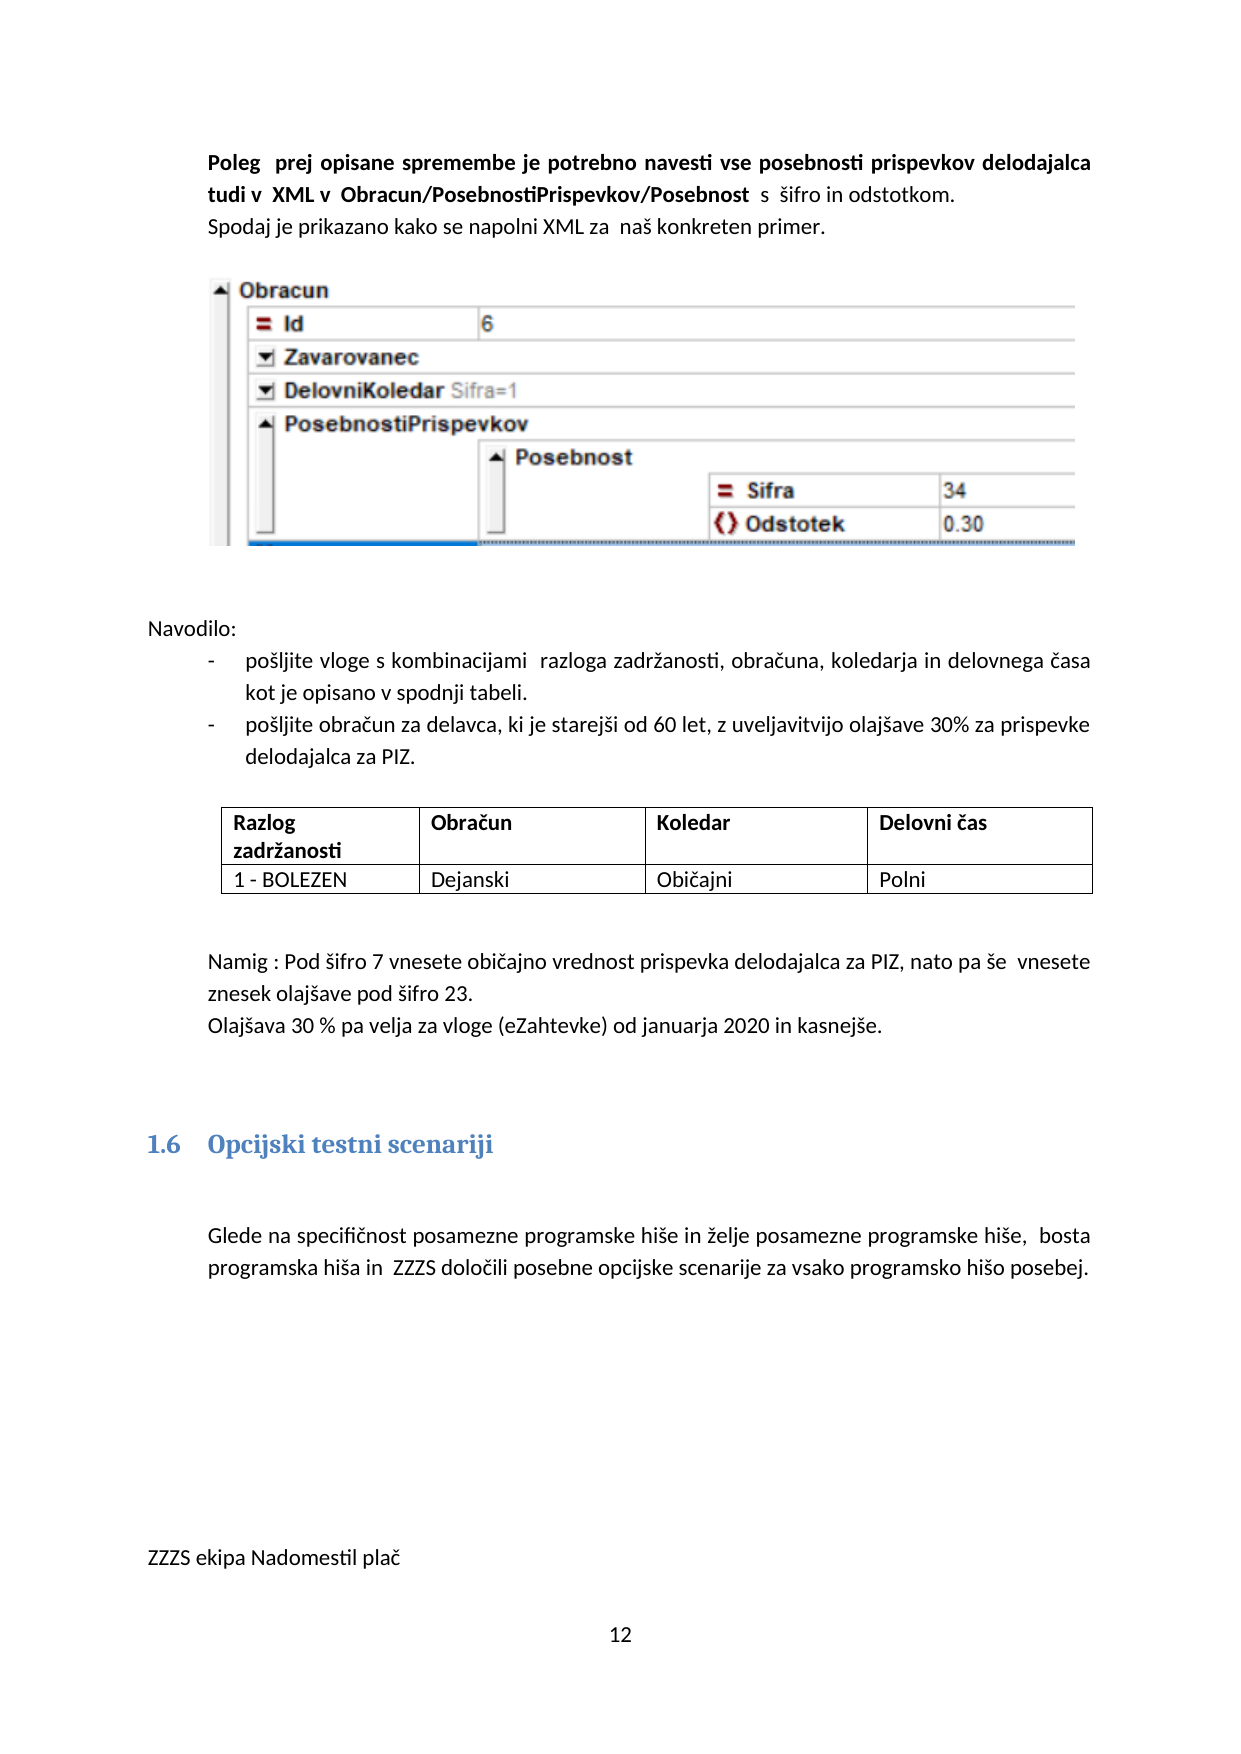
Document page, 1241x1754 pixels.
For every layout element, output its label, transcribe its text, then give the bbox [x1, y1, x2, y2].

table_header Obračun [420, 808, 645, 864]
subtitle Opcijski testni scenariji [148, 1129, 1093, 1160]
text Glede na specifičnost posamezne programske hiše in želje posamezne programske hiše, bosta programska hiša in ZZZS določili posebne opcijske scenarije za vsako programsko hišo posebej. [208, 1221, 1093, 1281]
table_cell Polni [868, 865, 1092, 893]
table_cell Dejanski [420, 865, 645, 893]
table_cell 1 - BOLEZEN [222, 865, 419, 893]
list pošljite vloge s kombinacijami razloga zadržanosti, obračuna, koledarja in delovnega časa kot je opisano v spodnji tabeli. [208, 646, 1093, 706]
table_header Razlog zadržanosti [222, 808, 419, 864]
picture [207, 276, 1075, 546]
text Spodaj je prikazano kako se napolni XML za naš konkreten primer. [208, 212, 1093, 240]
table_header Koledar [646, 808, 867, 864]
table_cell Običajni [646, 865, 867, 893]
table_header Delovni čas [868, 808, 1092, 864]
text ZZZS ekipa Nadomestil plač [148, 1543, 1093, 1571]
text Olajšava 30 % pa velja za vloge (eZahtevke) od januarja 2020 in kasnejše. [208, 1011, 1093, 1039]
text Namig : Pod šifro 7 vnesete običajno vrednost prispevka delodajalca za PIZ, nato pa še vnesete znesek olajšave pod šifro 23. [208, 947, 1093, 1007]
text Navodilo: [148, 614, 1093, 642]
text Poleg prej opisane spremembe je potrebno navesti vse posebnosti prispevkov delodajalca tudi v XML v Obracun/PosebnostiPrispevkov/Posebnost s šifro in odstotkom. [208, 148, 1093, 208]
list pošljite obračun za delavca, ki je starejši od 60 let, z uveljavitvijo olajšave 30% za prispevke delodajalca za PIZ. [208, 710, 1093, 770]
